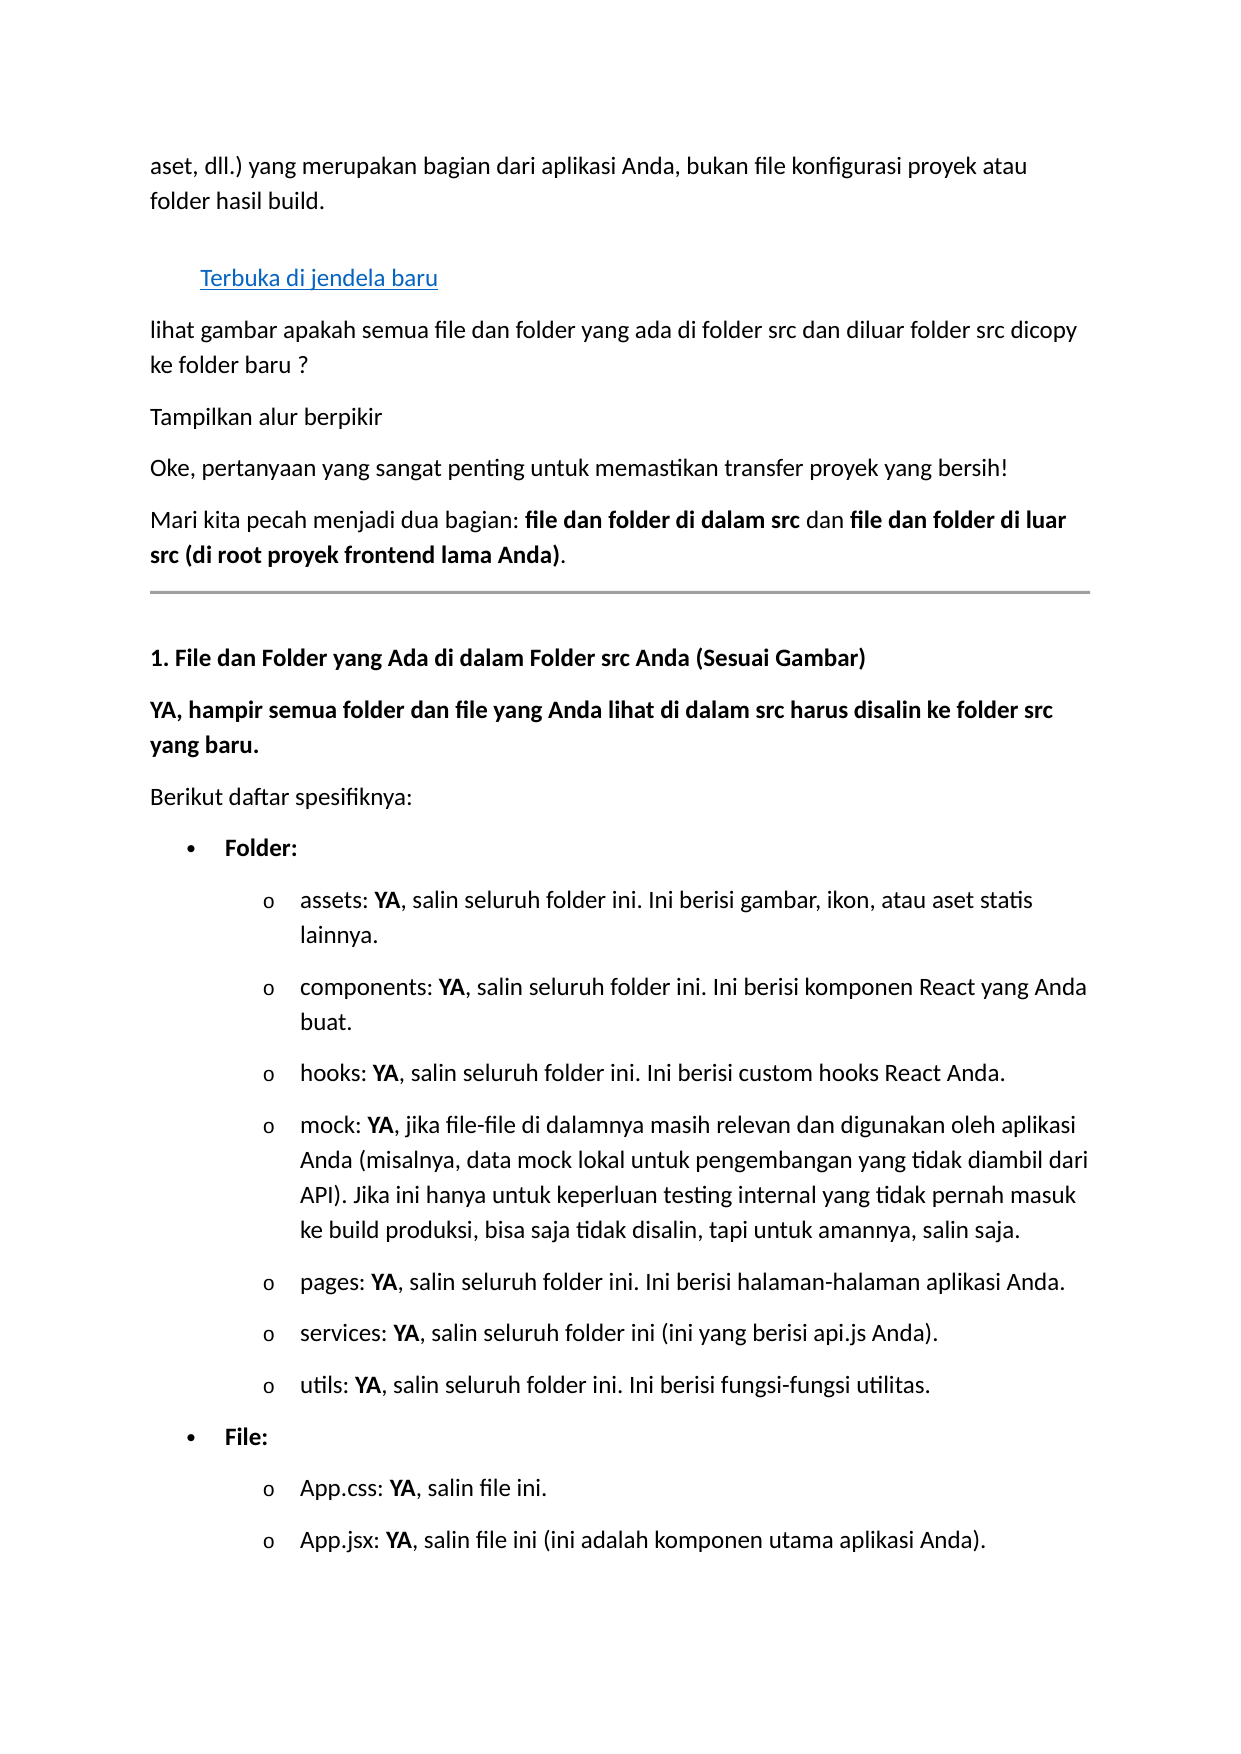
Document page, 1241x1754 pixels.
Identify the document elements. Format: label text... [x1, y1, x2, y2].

list App.jsx: YA, salin file ini (ini adalah komponen utama aplikasi Anda). [262, 1524, 1090, 1555]
text Mari kita pecah menjadi dua bagian: file dan folder di dalam src dan file dan folder di luar src (di root proyek frontend lama Anda). [150, 504, 1090, 570]
text Terbuka di jendela baru [150, 237, 1090, 293]
text YA, hampir semua folder dan file yang Anda lihat di dalam src harus disalin ke folder src yang baru. [150, 694, 1090, 760]
list mock: YA, jika file-file di dalamnya masih relevan dan digunakan oleh aplikasi Anda (misalnya, data mock lokal untuk pengembangan yang tidak diambil dari API). Jika ini hanya untuk keperluan testing internal yang tidak pernah masuk ke build produksi, bisa saja tidak disalin, tapi untuk amannya, salin saja. [262, 1109, 1090, 1245]
text Tampilkan alur berpikir [150, 401, 1090, 431]
text Oke, pertanyaan yang sangat penting untuk memastikan transfer proyek yang bersih! [150, 452, 1090, 483]
text Berikut daftar spesifiknya: [150, 781, 1090, 811]
list File: [187, 1421, 1090, 1451]
list App.css: YA, salin file ini. [262, 1472, 1090, 1503]
list services: YA, salin seluruh folder ini (ini yang berisi api.js Anda). [262, 1317, 1090, 1348]
list utils: YA, salin seluruh folder ini. Ini berisi fungsi-fungsi utilitas. [262, 1369, 1090, 1400]
list hooks: YA, salin seluruh folder ini. Ini berisi custom hooks React Anda. [262, 1057, 1090, 1088]
list components: YA, salin seluruh folder ini. Ini berisi komponen React yang Anda buat. [262, 971, 1090, 1036]
text lihat gambar apakah semua file dan folder yang ada di folder src dan diluar folder src dicopy ke folder baru ? [150, 314, 1090, 380]
list Folder: [187, 832, 1090, 863]
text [150, 150, 1090, 216]
list pages: YA, salin seluruh folder ini. Ini berisi halaman-halaman aplikasi Anda. [262, 1266, 1090, 1296]
text 1. File dan Folder yang Ada di dalam Folder src Anda (Sesuai Gambar) [150, 642, 1090, 673]
list assets: YA, salin seluruh folder ini. Ini berisi gambar, ikon, atau aset statis lainnya. [262, 884, 1090, 950]
